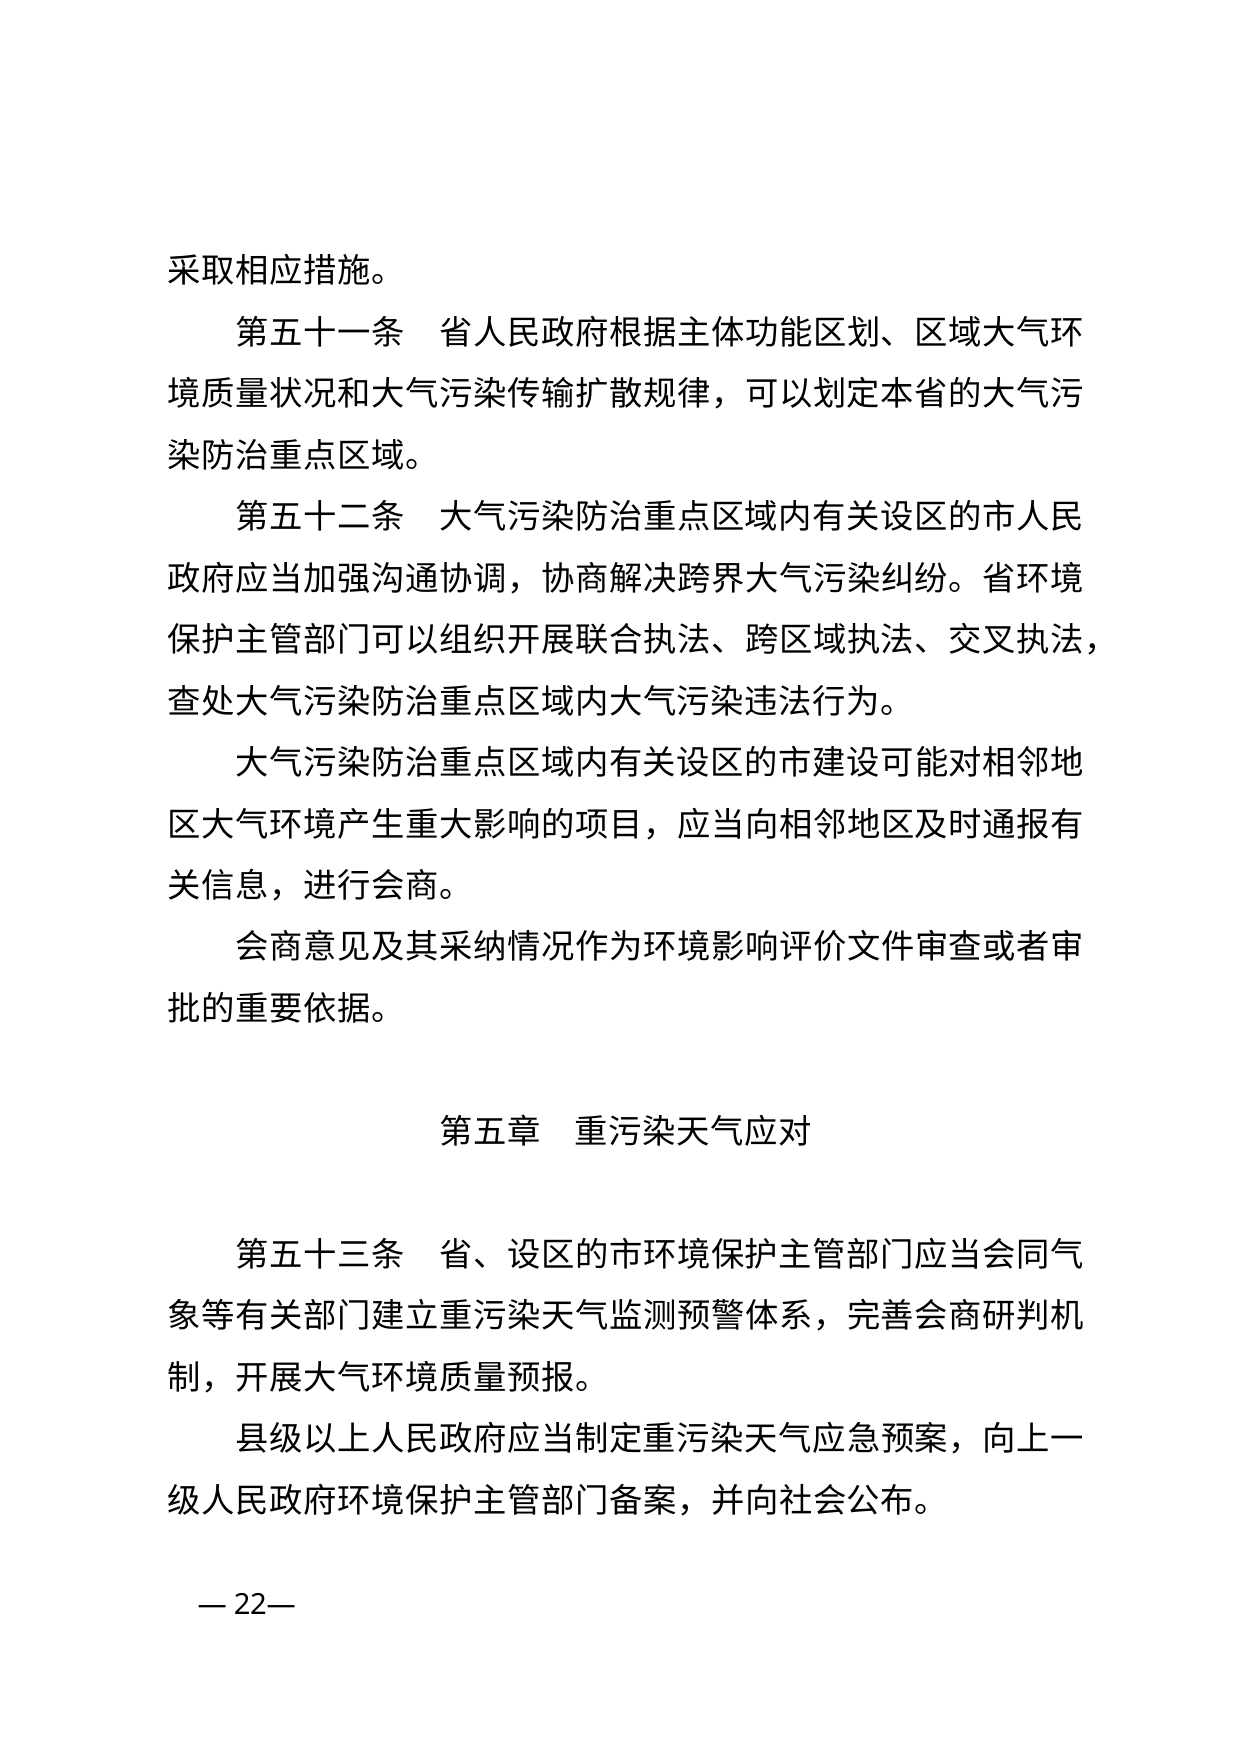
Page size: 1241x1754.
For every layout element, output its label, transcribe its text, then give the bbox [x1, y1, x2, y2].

text 第五十一条 省人民政府根据主体功能区划、区域大气环境质量状况和大气污染传输扩散规律，可以划定本省的大气污染防治重点区域。 [168, 299, 1084, 483]
text 第五十二条 大气污染防治重点区域内有关设区的市人民政府应当加强沟通协调，协商解决跨界大气污染纠纷。省环境保护主管部门可以组织开展联合执法、跨区域执法、交叉执法，查处大气污染防治重点区域内大气污染违法行为。 [168, 483, 1084, 729]
text 会商意见及其采纳情况作为环境影响评价文件审查或者审批的重要依据。 [168, 914, 1084, 1037]
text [168, 238, 1084, 299]
text 县级以上人民政府应当制定重污染天气应急预案，向上一级人民政府环境保护主管部门备案，并向社会公布。 [168, 1405, 1084, 1528]
text 第五十三条 省、设区的市环境保护主管部门应当会同气象等有关部门建立重污染天气监测预警体系，完善会商研判机制，开展大气环境质量预报。 [168, 1221, 1084, 1405]
text 第五章 重污染天气应对 [168, 1098, 1084, 1159]
text 大气污染防治重点区域内有关设区的市建设可能对相邻地区大气环境产生重大影响的项目，应当向相邻地区及时通报有关信息，进行会商。 [168, 729, 1084, 914]
